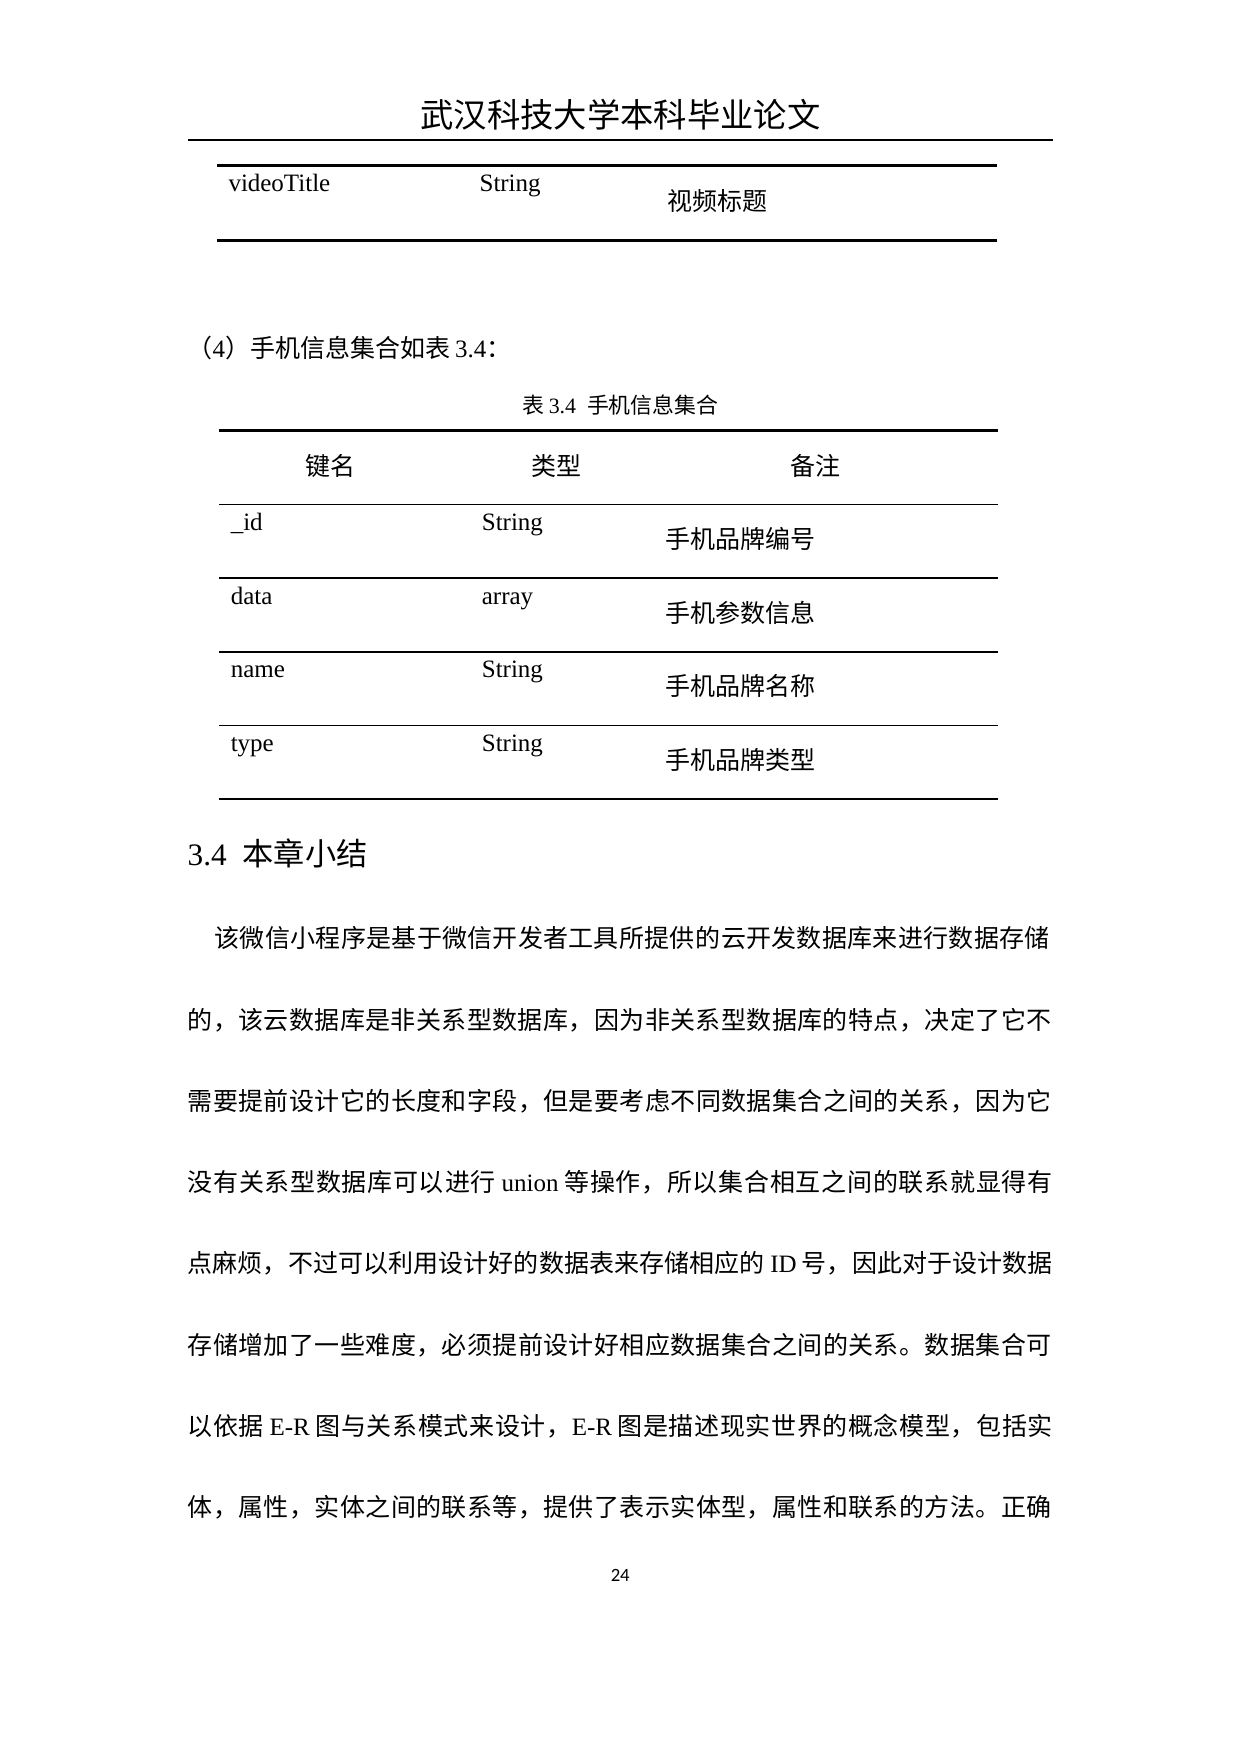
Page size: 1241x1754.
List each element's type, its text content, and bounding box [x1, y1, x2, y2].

table_cell _id [219, 505, 470, 577]
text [187, 904, 1053, 1538]
subtitle 3.4 本章小结 [187, 821, 1053, 886]
table_cell type [219, 726, 470, 798]
text 表3.4 手机信息集合 [187, 388, 1053, 421]
table_cell String [470, 726, 653, 798]
table_header 备注 [654, 432, 998, 504]
table_cell 手机参数信息 [654, 579, 998, 651]
table_cell videoTitle [217, 167, 468, 239]
table_cell 视频标题 [656, 167, 997, 239]
table_cell 手机品牌编号 [654, 505, 998, 577]
table_cell array [470, 579, 653, 651]
table_cell 手机品牌类型 [654, 726, 998, 798]
text （4）手机信息集合如表3.4： [187, 314, 1053, 379]
table_cell data [219, 579, 470, 651]
table_cell name [219, 653, 470, 724]
table_cell String [470, 505, 653, 577]
table_cell String [468, 167, 656, 239]
table_header 键名 [219, 432, 470, 504]
table_header 类型 [470, 432, 653, 504]
table_cell 手机品牌名称 [654, 653, 998, 724]
table_cell String [470, 653, 653, 724]
